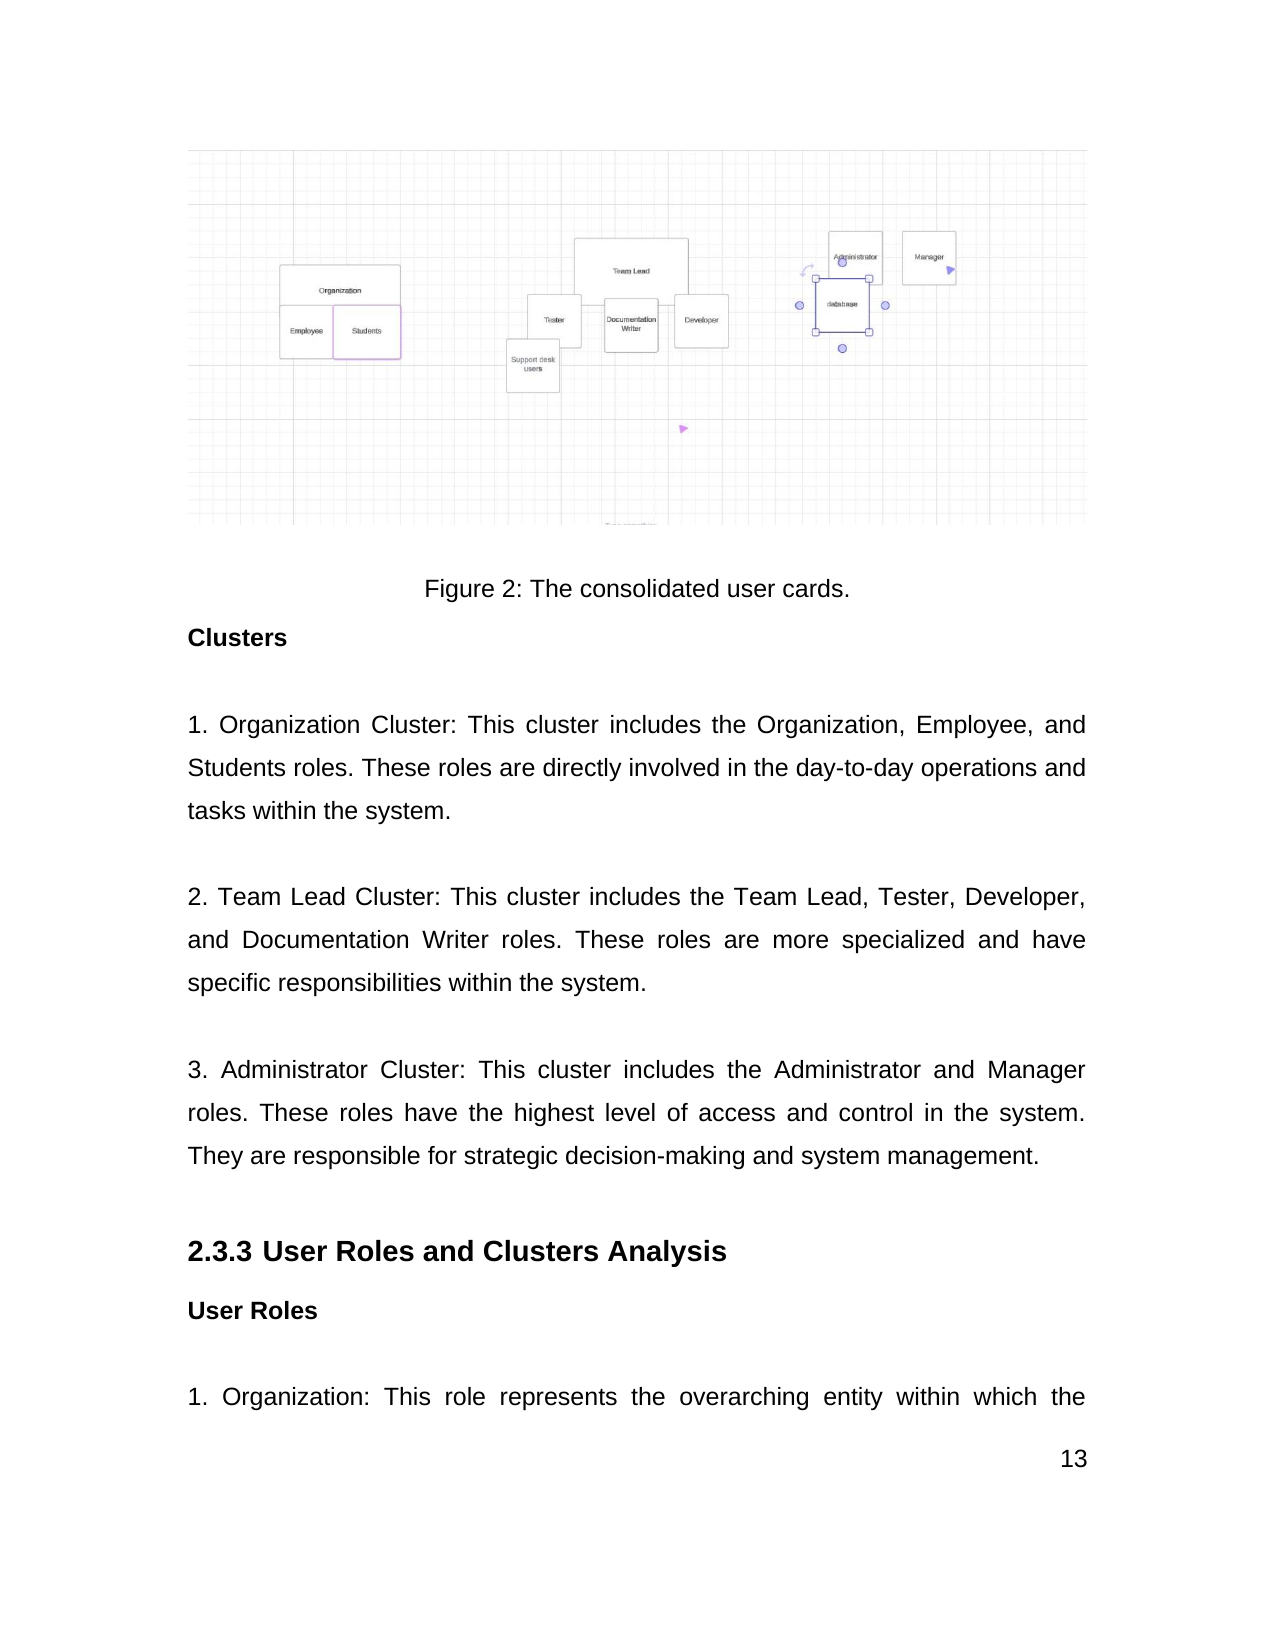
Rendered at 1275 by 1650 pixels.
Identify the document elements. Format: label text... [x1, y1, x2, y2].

picture [187, 150, 1088, 525]
text 1. Organization Cluster: This cluster includes the Organization, Employee, and Students roles. These roles are directly involved in the day-to-day operations and tasks within the system. [187, 709, 1087, 824]
text User Roles [187, 1296, 1087, 1324]
text Figure 2: The consolidated user cards. [187, 574, 1087, 602]
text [187, 1382, 1087, 1411]
text 2.3.3 User Roles and Clusters Analysis [187, 1233, 1087, 1267]
text Clusters [187, 623, 1087, 652]
text 3. Administrator Cluster: This cluster includes the Administrator and Manager roles. These roles have the highest level of access and control in the system. They are responsible for strategic decision-making and system management. [187, 1054, 1087, 1169]
text 2. Team Lead Cluster: This cluster includes the Team Lead, Tester, Developer, and Documentation Writer roles. These roles are more specialized and have specific responsibilities within the system. [187, 882, 1087, 997]
